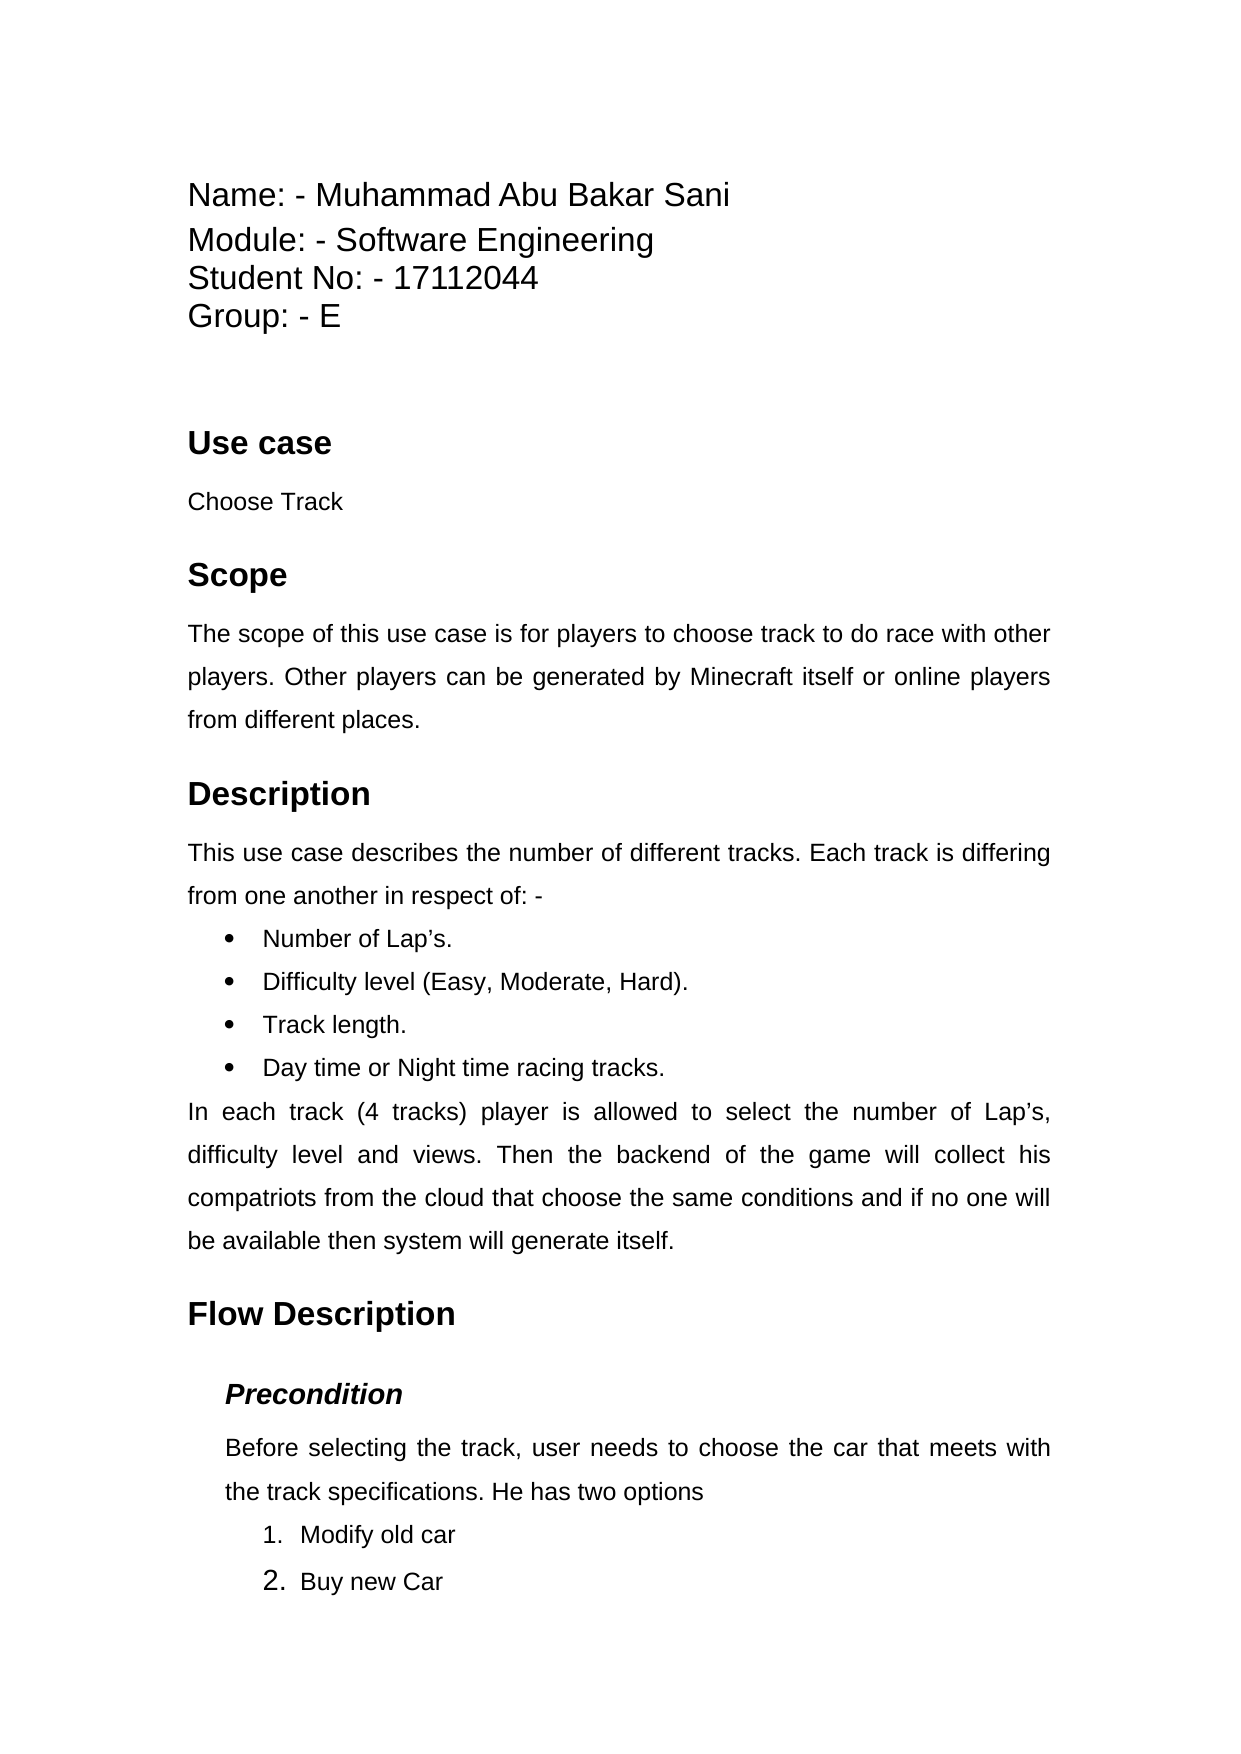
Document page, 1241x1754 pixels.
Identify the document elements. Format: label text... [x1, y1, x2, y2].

subtitle Scope [187, 555, 1053, 594]
text This use case describes the number of different tracks. Each track is differing from one another in respect of: - [187, 837, 1053, 909]
list Number of Lap’s. [225, 924, 1053, 953]
list Buy new Car [262, 1563, 1053, 1596]
subtitle Description [187, 774, 1053, 812]
subtitle Flow Description [187, 1294, 1053, 1333]
subtitle Use case [187, 423, 1053, 462]
list Track length. [225, 1010, 1053, 1039]
text Before selecting the track, user needs to choose the car that meets with the track specifications. He has two options [225, 1433, 1053, 1505]
subtitle Precondition [225, 1377, 1053, 1410]
text The scope of this use case is for players to choose track to do race with other players. Other players can be generated by Minecraft itself or online players from different places. [187, 619, 1053, 734]
text In each track (4 tracks) player is allowed to select the number of Lap’s, difficulty level and views. Then the backend of the game will collect his compatriots from the cloud that choose the same conditions and if no one will be available then system will generate itself. [187, 1097, 1053, 1255]
list Day time or Night time racing tracks. [225, 1053, 1053, 1082]
text Group: - E [187, 297, 1053, 335]
list Difficulty level (Easy, Moderate, Hard). [225, 967, 1053, 996]
text Choose Track [187, 487, 1053, 516]
subtitle Name: - Muhammad Abu Bakar Sani [187, 175, 1053, 213]
list Modify old car [262, 1519, 1053, 1548]
text Module: - Software Engineering [187, 220, 1053, 258]
text Student No: - 17112044 [187, 258, 1053, 297]
